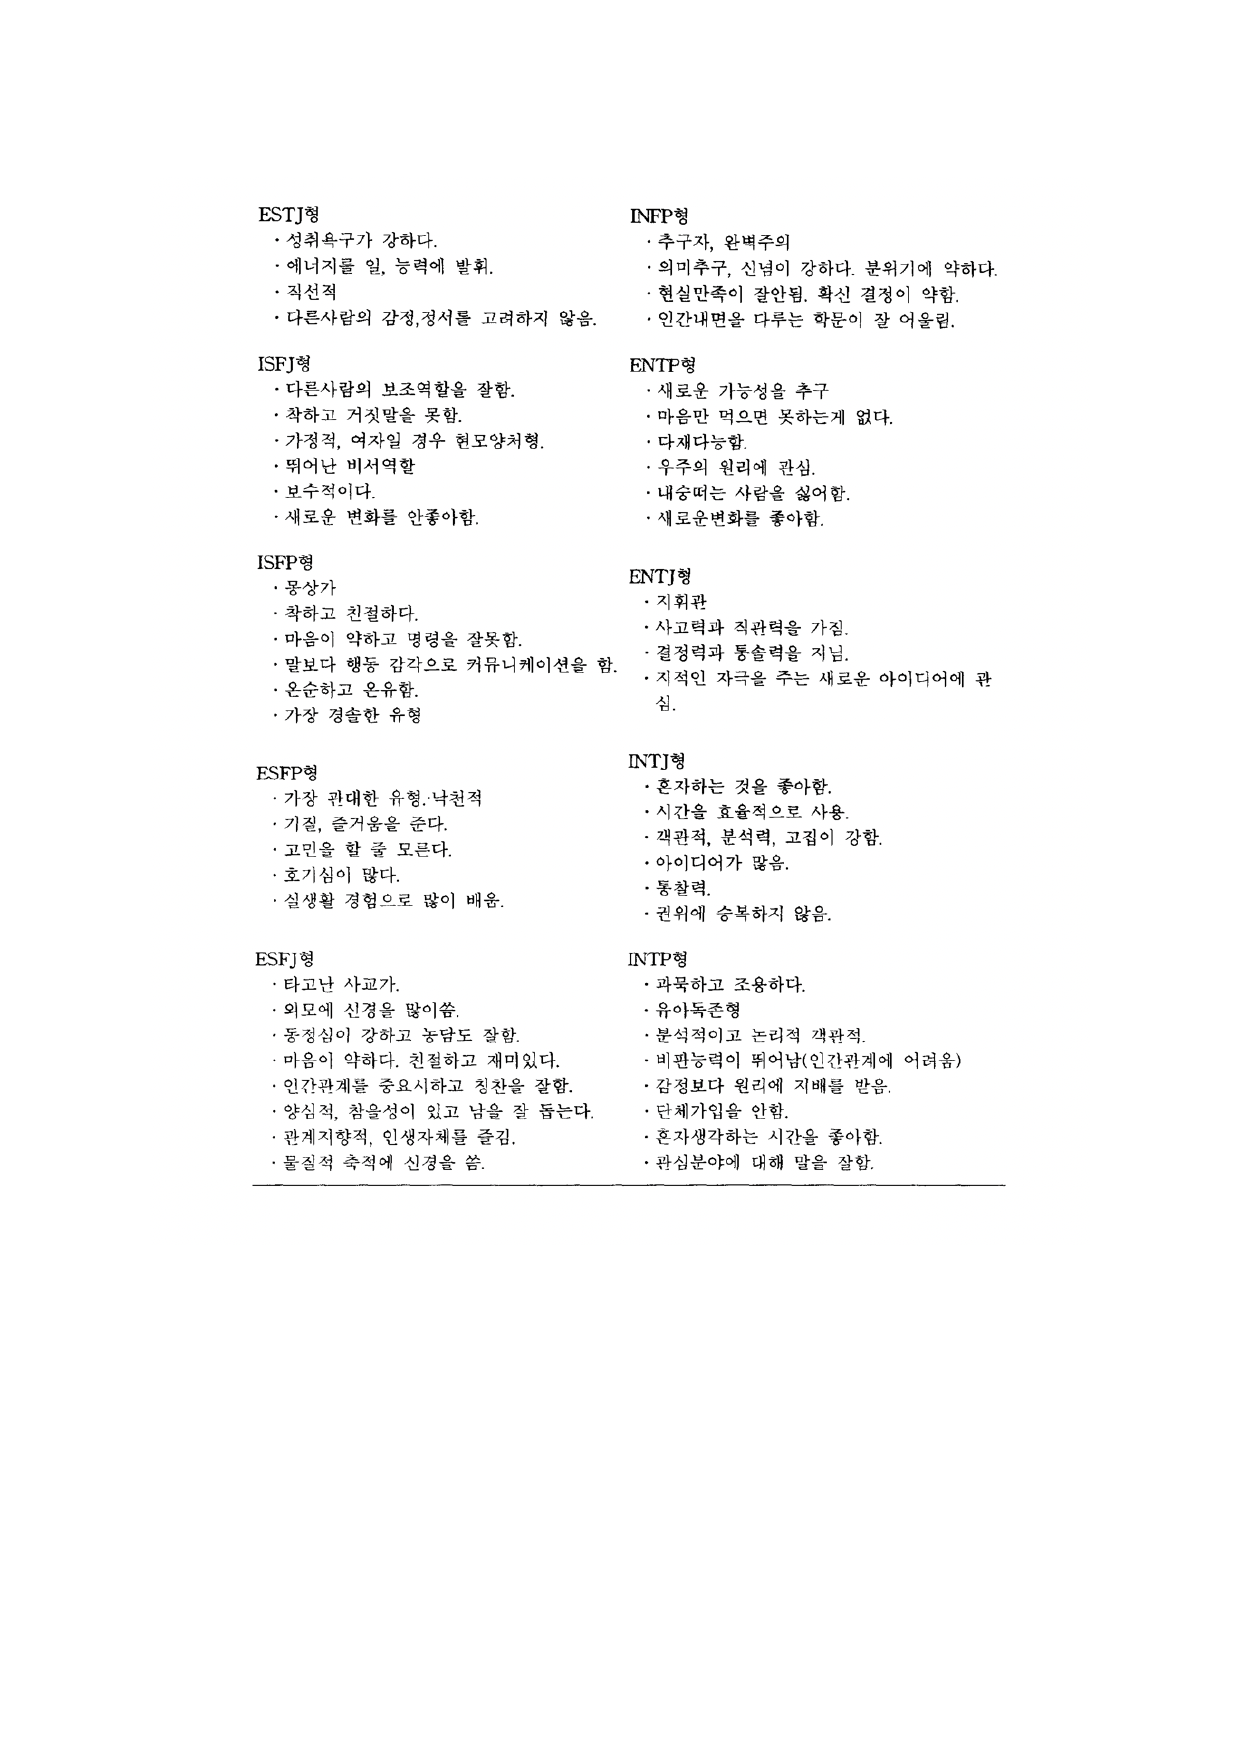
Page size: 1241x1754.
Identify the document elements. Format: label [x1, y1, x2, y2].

picture [150, 177, 1091, 1245]
